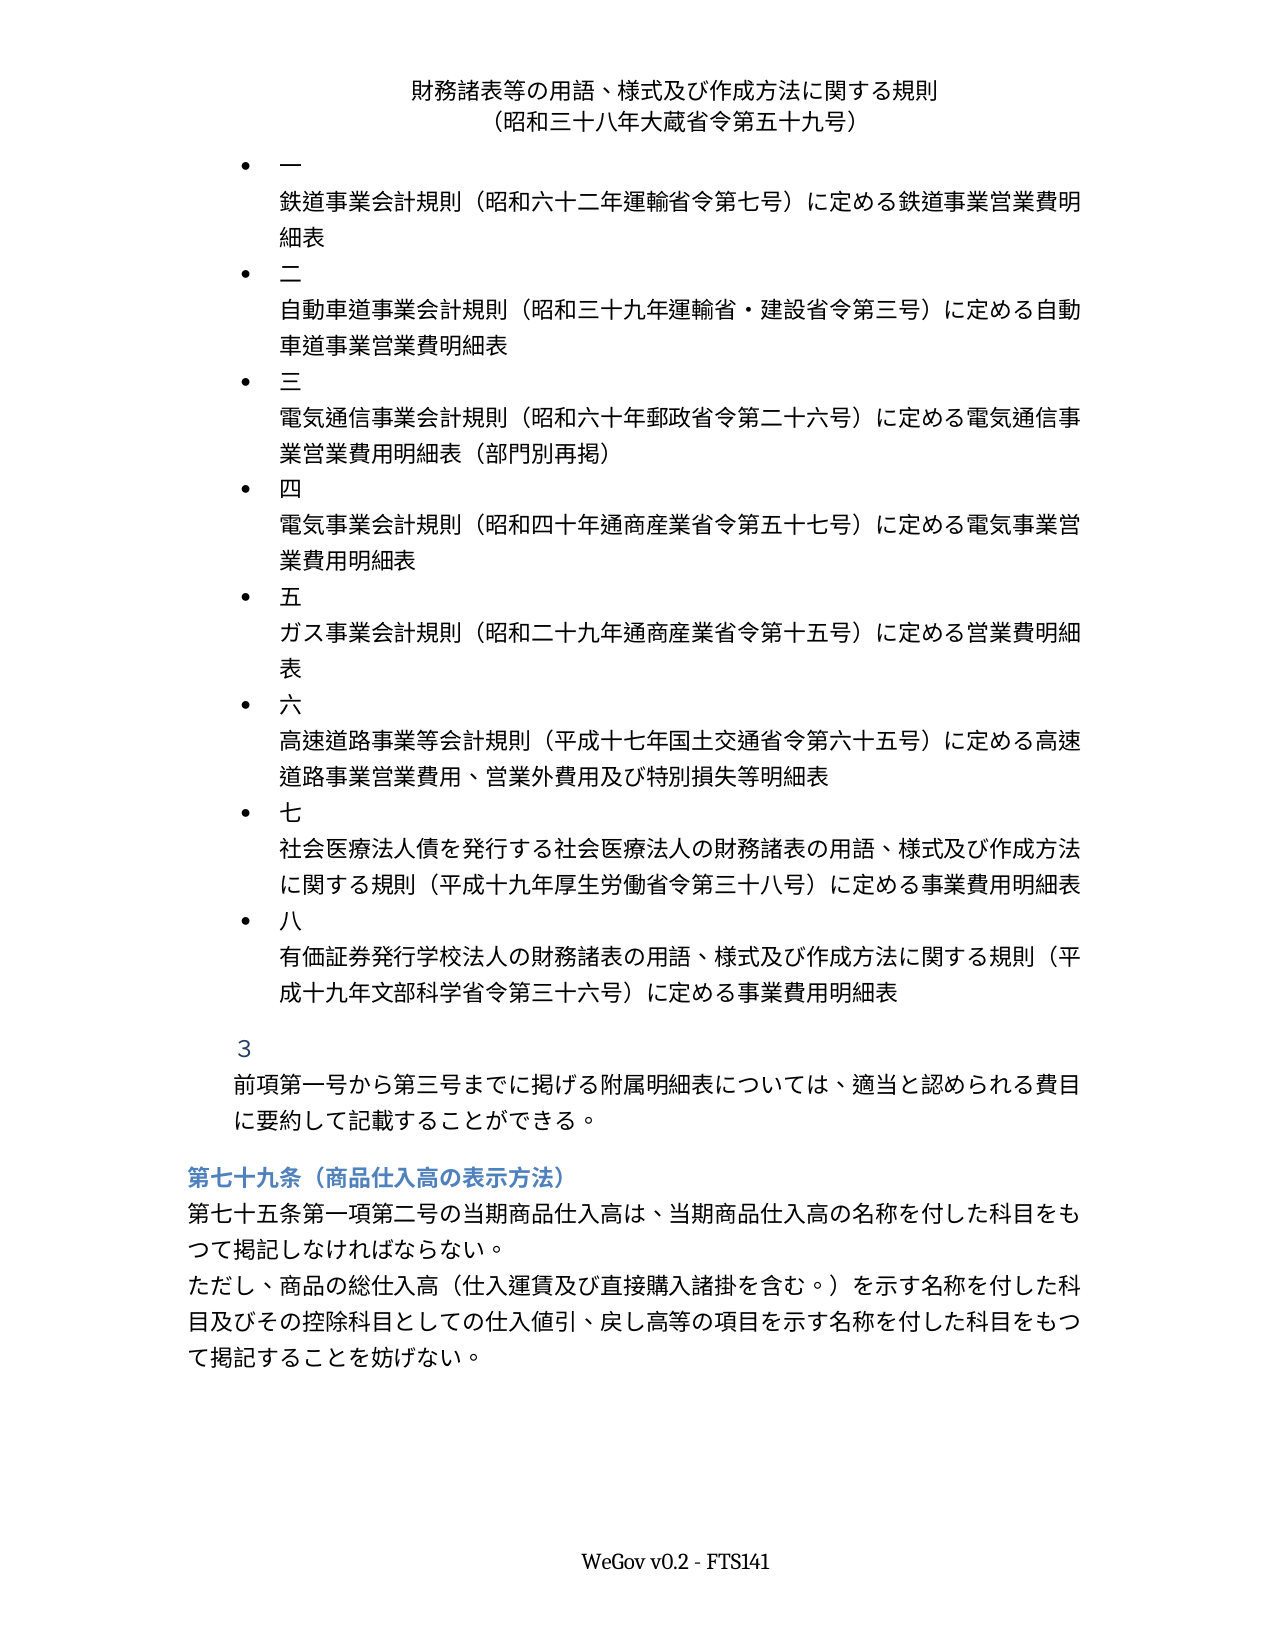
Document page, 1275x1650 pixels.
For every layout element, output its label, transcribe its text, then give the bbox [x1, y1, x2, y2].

list 七 社会医療法人債を発行する社会医療法人の財務諸表の用語、様式及び作成方法に関する規則（平成十九年厚生労働省令第三十八号）に定める事業費用明細表 [242, 797, 1087, 900]
list 五 ガス事業会計規則（昭和二十九年通商産業省令第十五号）に定める営業費明細表 [242, 581, 1087, 684]
list 一 鉄道事業会計規則（昭和六十二年運輸省令第七号）に定める鉄道事業営業費明細表 [242, 150, 1087, 253]
list 六 高速道路事業等会計規則（平成十七年国土交通省令第六十五号）に定める高速道路事業営業費用、営業外費用及び特別損失等明細表 [242, 689, 1087, 792]
list 四 電気事業会計規則（昭和四十年通商産業省令第五十七号）に定める電気事業営業費用明細表 [242, 473, 1087, 577]
list 二 自動車道事業会計規則（昭和三十九年運輸省・建設省令第三号）に定める自動車道事業営業費明細表 [242, 258, 1087, 361]
text 第七十五条第一項第二号の当期商品仕入高は、当期商品仕入高の名称を付した科目をもつて掲記しなければならない。 ただし、商品の総仕入高（仕入運賃及び直接購入諸掛を含む。）を示す名称を付した科目及びその控除科目としての仕入値引、戻し高等の項目を示す名称を付した科目をもつて掲記することを妨げない。 [187, 1198, 1087, 1373]
list 三 電気通信事業会計規則（昭和六十年郵政省令第二十六号）に定める電気通信事業営業費用明細表（部門別再掲） [242, 366, 1087, 469]
text 前項第一号から第三号までに掲げる附属明細表については、適当と認められる費目に要約して記載することができる。 [233, 1069, 1087, 1136]
list 八 有価証券発行学校法人の財務諸表の用語、様式及び作成方法に関する規則（平成十九年文部科学省令第三十六号）に定める事業費用明細表 [242, 905, 1087, 1008]
subtitle 第七十九条（商品仕入高の表示方法） [187, 1162, 1087, 1193]
subtitle ３ [233, 1033, 1087, 1064]
